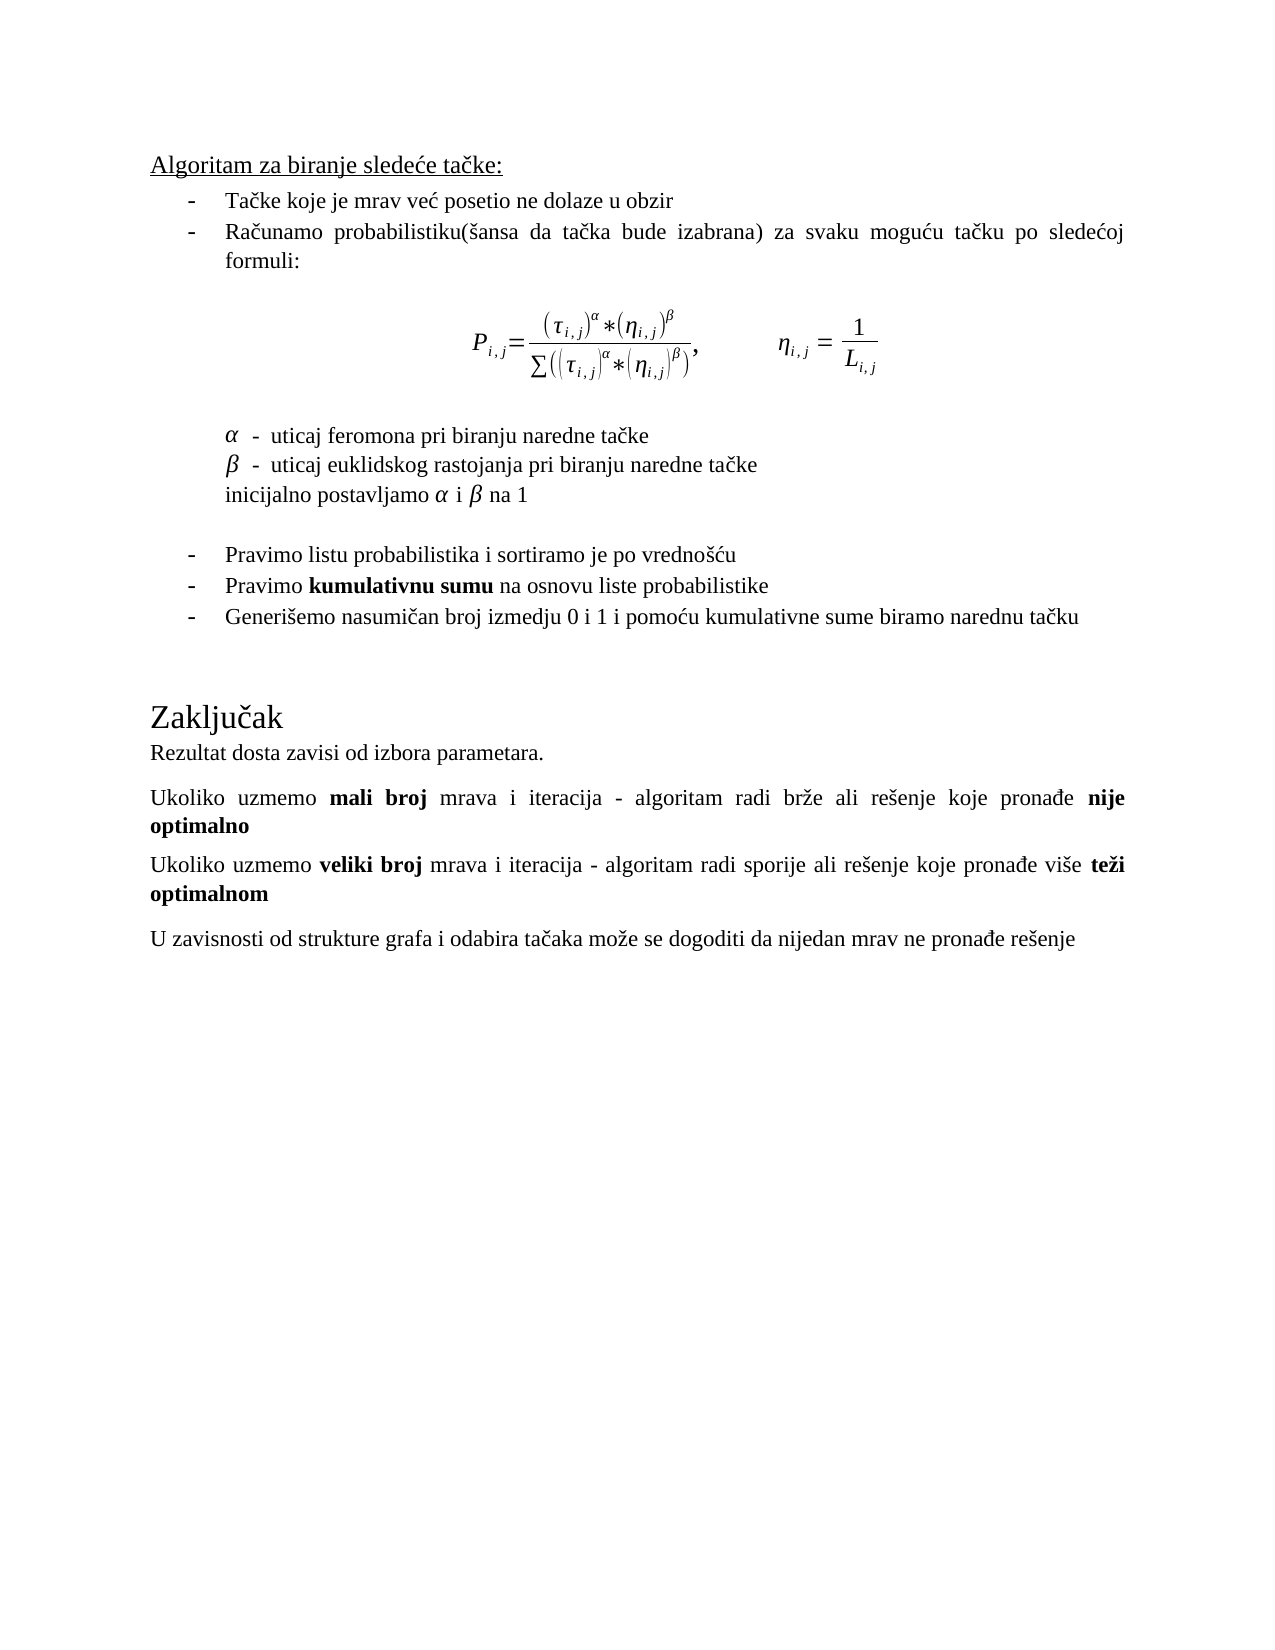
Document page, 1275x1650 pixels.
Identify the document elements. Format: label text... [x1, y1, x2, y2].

list , = [225, 307, 1125, 382]
list inicijalno postavljamo i na 1 [225, 481, 1125, 508]
list - uticaj euklidskog rastojanja pri biranju naredne tačke [225, 451, 1125, 478]
list Tačke koje je mrav već posetio ne dolaze u obzir [187, 185, 1125, 214]
text Rezultat dosta zavisi od izbora parametara. [150, 739, 1125, 765]
list Pravimo listu probabilistika i sortiramo je po vrednošću [187, 539, 1125, 568]
subtitle Zaključak [150, 698, 1125, 736]
list Računamo probabilistiku(šansa da tačka bude izabrana) za svaku moguću tačku po sledećoj formuli: [187, 216, 1125, 273]
text Ukoliko uzmemo veliki broj mrava i iteracija - algoritam radi sporije ali rešenje koje pronađe više teži optimalnom [150, 851, 1125, 906]
list Generišemo nasumičan broj izmedju 0 i 1 i pomoću kumulativne sume biramo narednu tačku [187, 601, 1125, 630]
list - uticaj feromona pri biranju naredne tačke [225, 421, 1125, 449]
text Ukoliko uzmemo mali broj mrava i iteracija - algoritam radi brže ali rešenje koje pronađe nije optimalno [150, 784, 1125, 839]
text Algoritam za biranje sledeće tačke: [150, 150, 1125, 179]
list Pravimo kumulativnu sumu na osnovu liste probabilistike [187, 570, 1125, 599]
text U zavisnosti od strukture grafa i odabira tačaka može se dogoditi da nijedan mrav ne pronađe rešenje [150, 925, 1125, 951]
